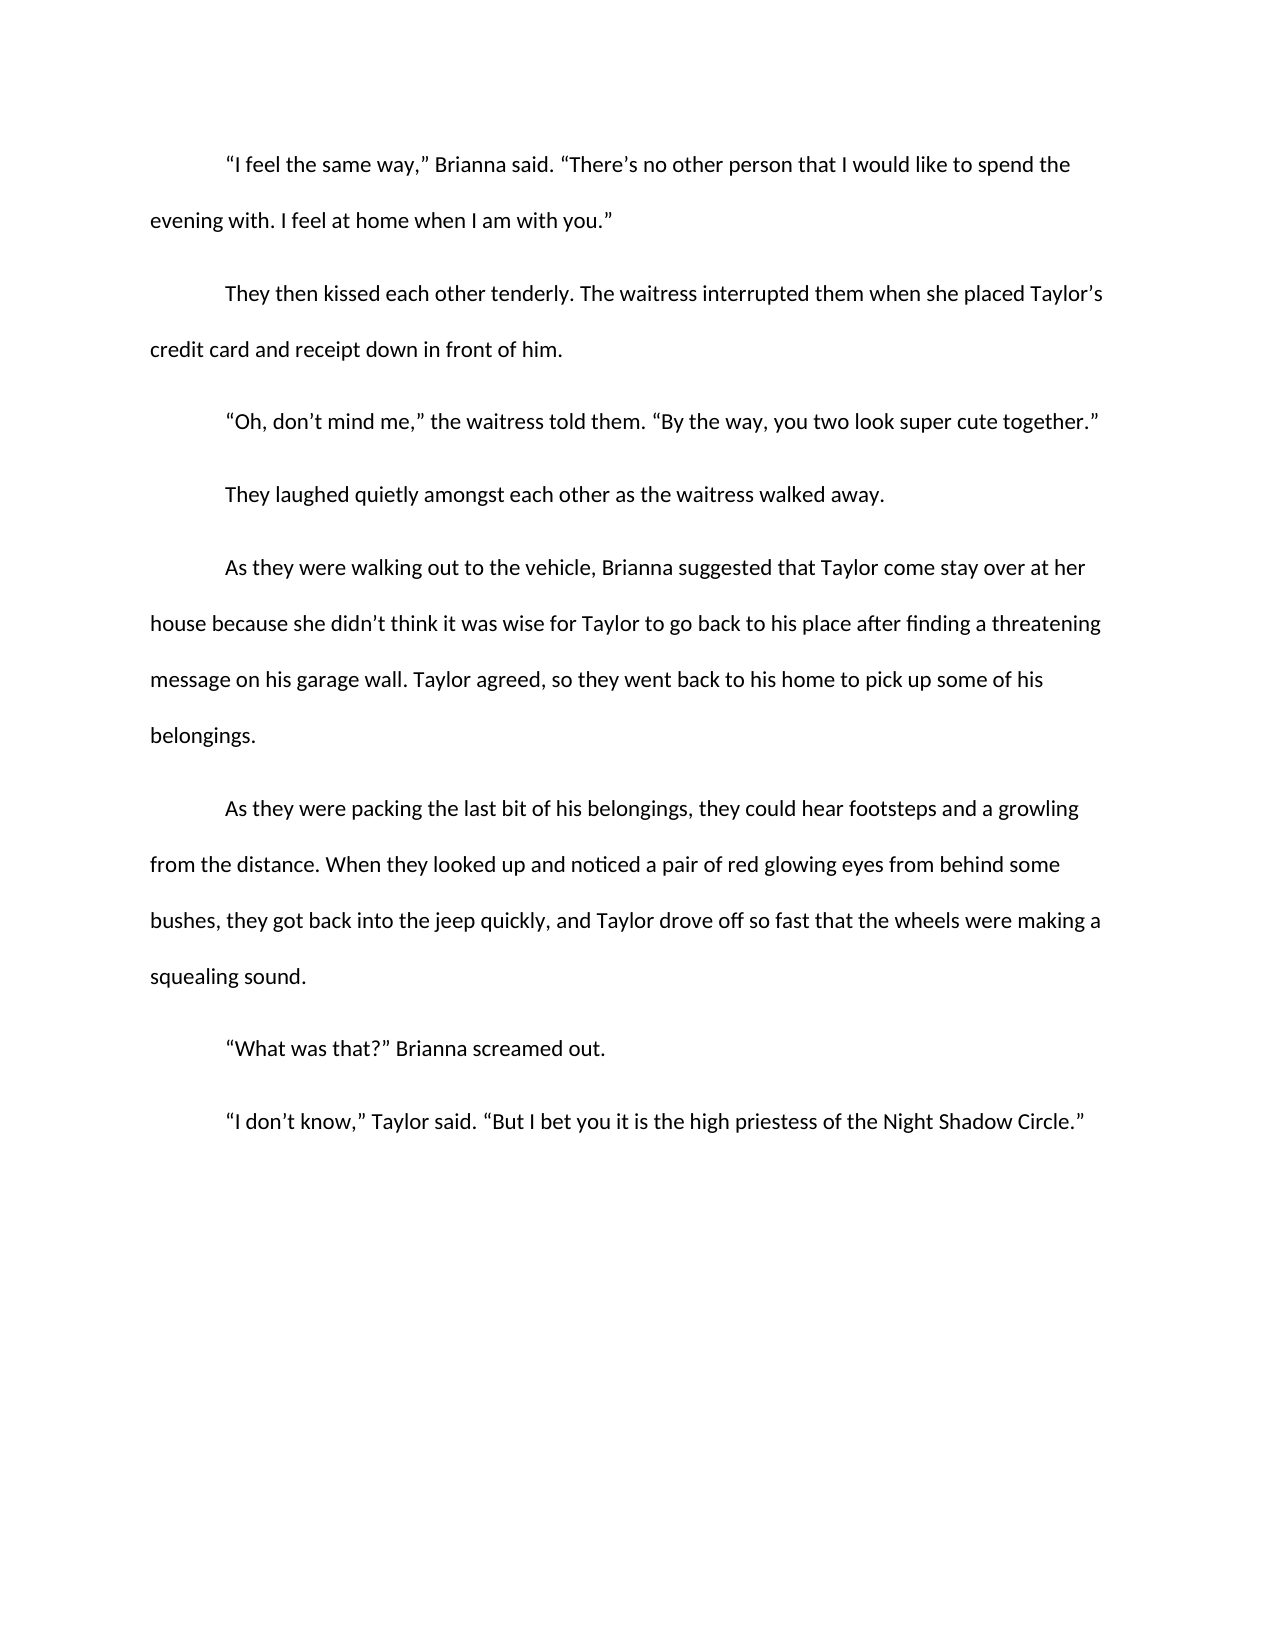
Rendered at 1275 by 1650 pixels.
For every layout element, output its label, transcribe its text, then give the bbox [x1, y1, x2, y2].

text They then kissed each other tenderly. The waitress interrupted them when she placed Taylor’s credit card and receipt down in front of him. [150, 279, 1125, 363]
text They laughed quietly amongst each other as the waitress walked away. [150, 480, 1125, 508]
text “Oh, don’t mind me,” the waitress told them. “By the way, you two look super cute together.” [150, 407, 1125, 436]
text “I don’t know,” Taylor said. “But I bet you it is the high priestess of the Night Shadow Circle.” [150, 1107, 1125, 1135]
text As they were packing the last bit of his belongings, they could hear footsteps and a growling from the distance. When they looked up and noticed a pair of red glowing eyes from behind some bushes, they got back into the jeep quickly, and Taylor drove off so fast that the wheels were making a squealing sound. [150, 794, 1125, 990]
text As they were walking out to the vehicle, Brianna suggested that Taylor come stay over at her house because she didn’t think it was wise for Taylor to go back to his place after finding a threatening message on his garage wall. Taylor agreed, so they went back to his home to pick up some of his belongings. [150, 553, 1125, 749]
text “I feel the same way,” Brianna said. “There’s no other person that I would like to spend the evening with. I feel at home when I am with you.” [150, 150, 1125, 234]
text “What was that?” Brianna screamed out. [150, 1034, 1125, 1063]
